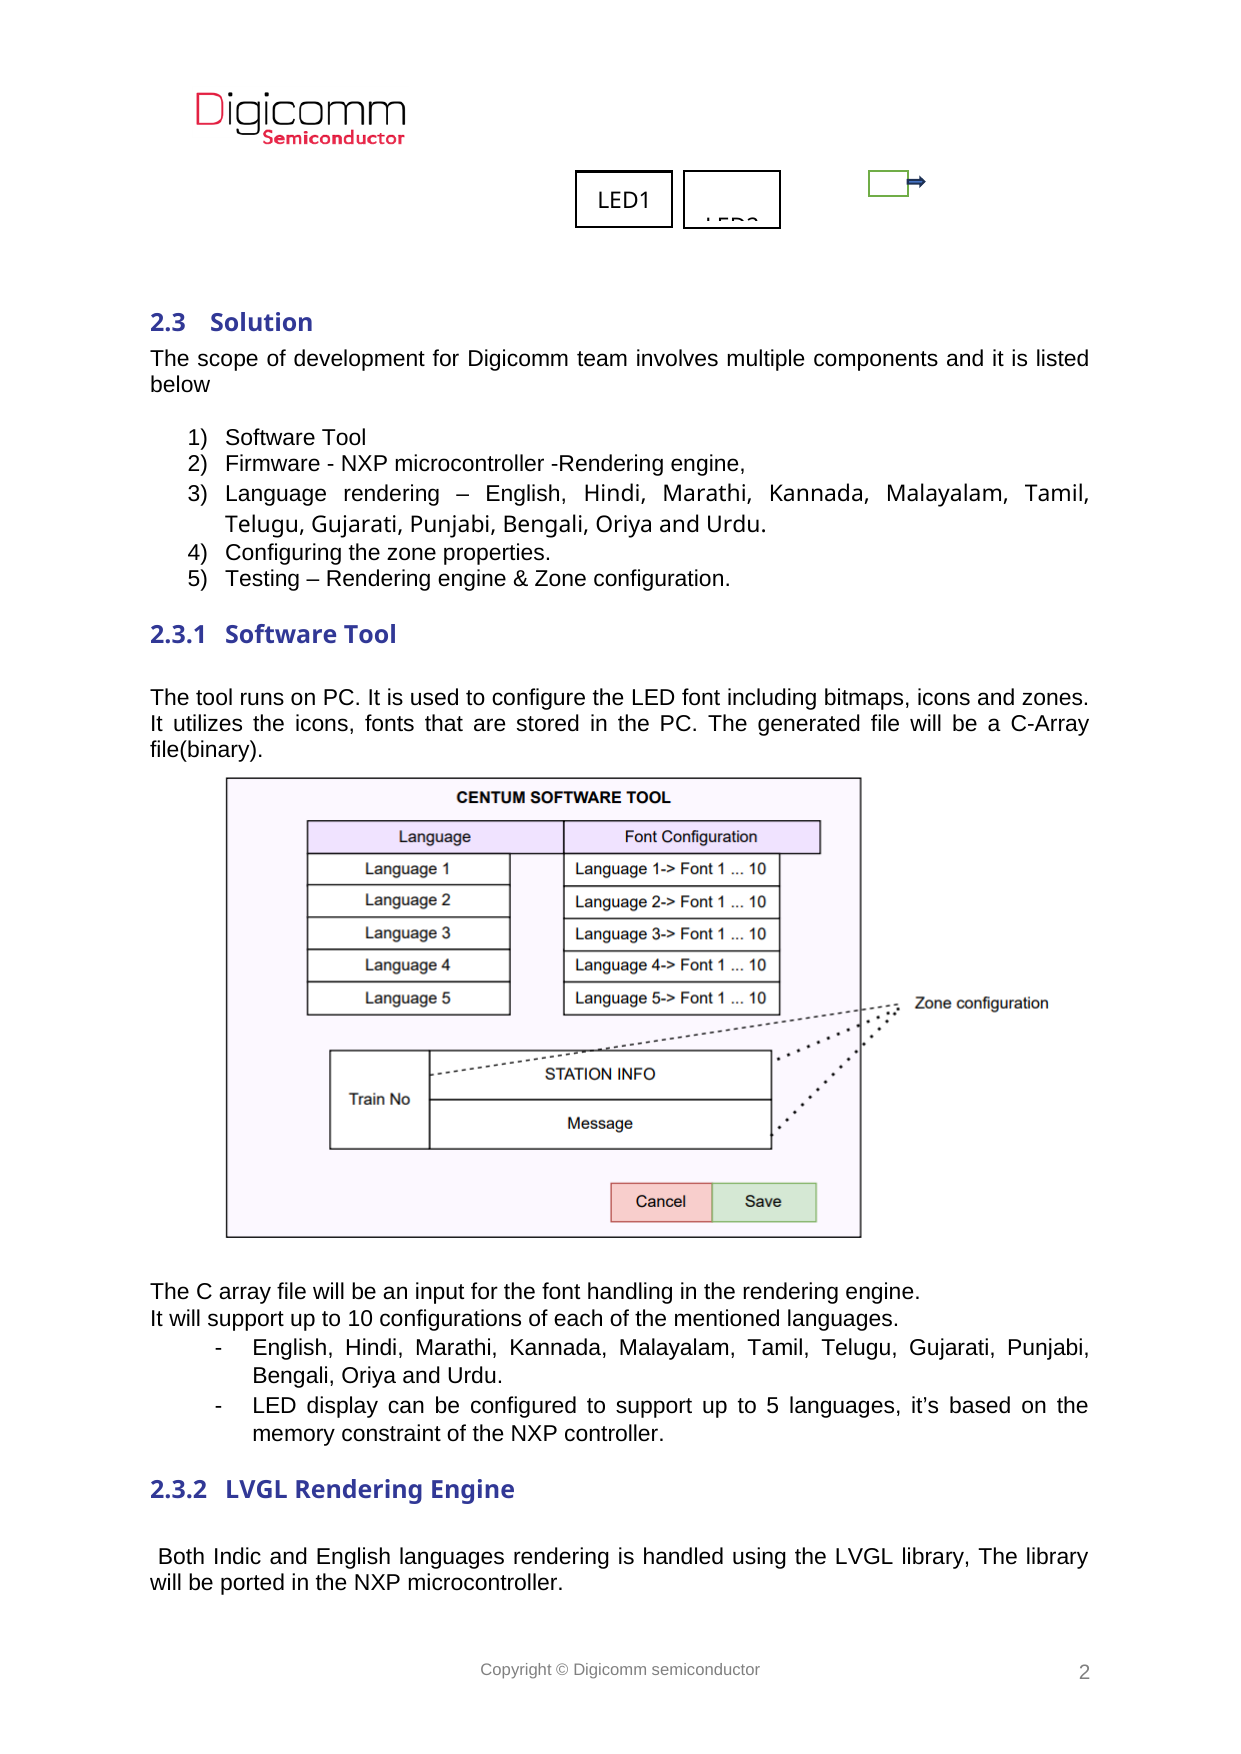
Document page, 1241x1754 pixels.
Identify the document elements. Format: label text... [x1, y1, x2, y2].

picture [150, 762, 1091, 1247]
list LED display can be configured to support up to 5 languages, it’s based on the memory constraint of the NXP controller. [214, 1389, 1090, 1446]
text The scope of development for Digicomm team involves multiple components and it is listed below [150, 345, 1090, 397]
subtitle LVGL Rendering Engine [150, 1471, 1090, 1505]
list English, Hindi, Marathi, Kannada, Malayalam, Tamil, Telugu, Gujarati, Punjabi, Bengali, Oriya and Urdu. [214, 1331, 1090, 1389]
list Software Tool [187, 424, 1090, 450]
list Testing – Rendering engine & Zone configuration. [187, 565, 1090, 592]
picture [150, 75, 415, 170]
text The C array file will be an input for the font handling in the rendering engine. [150, 1278, 1090, 1305]
text It will support up to 10 configurations of each of the mentioned languages. [150, 1305, 1090, 1331]
list Language rendering – English, Hindi, Marathi, Kannada, Malayalam, Tamil, Telugu, Gujarati, Punjabi, Bengali, Oriya and Urdu. [187, 477, 1090, 539]
subtitle Software Tool [150, 617, 1090, 651]
text The tool runs on PC. It is used to configure the LED font including bitmaps, icons and zones. It utilizes the icons, fonts that are stored in the PC. The generated file will be a C-Array file(binary). [150, 683, 1090, 762]
subtitle Solution [150, 304, 1090, 338]
text Both Indic and English languages rendering is handled using the LVGL library, The library will be ported in the NXP microcontroller. [150, 1543, 1090, 1596]
list Firmware - NXP microcontroller -Rendering engine, [187, 450, 1090, 477]
list Configuring the zone properties. [187, 539, 1090, 565]
